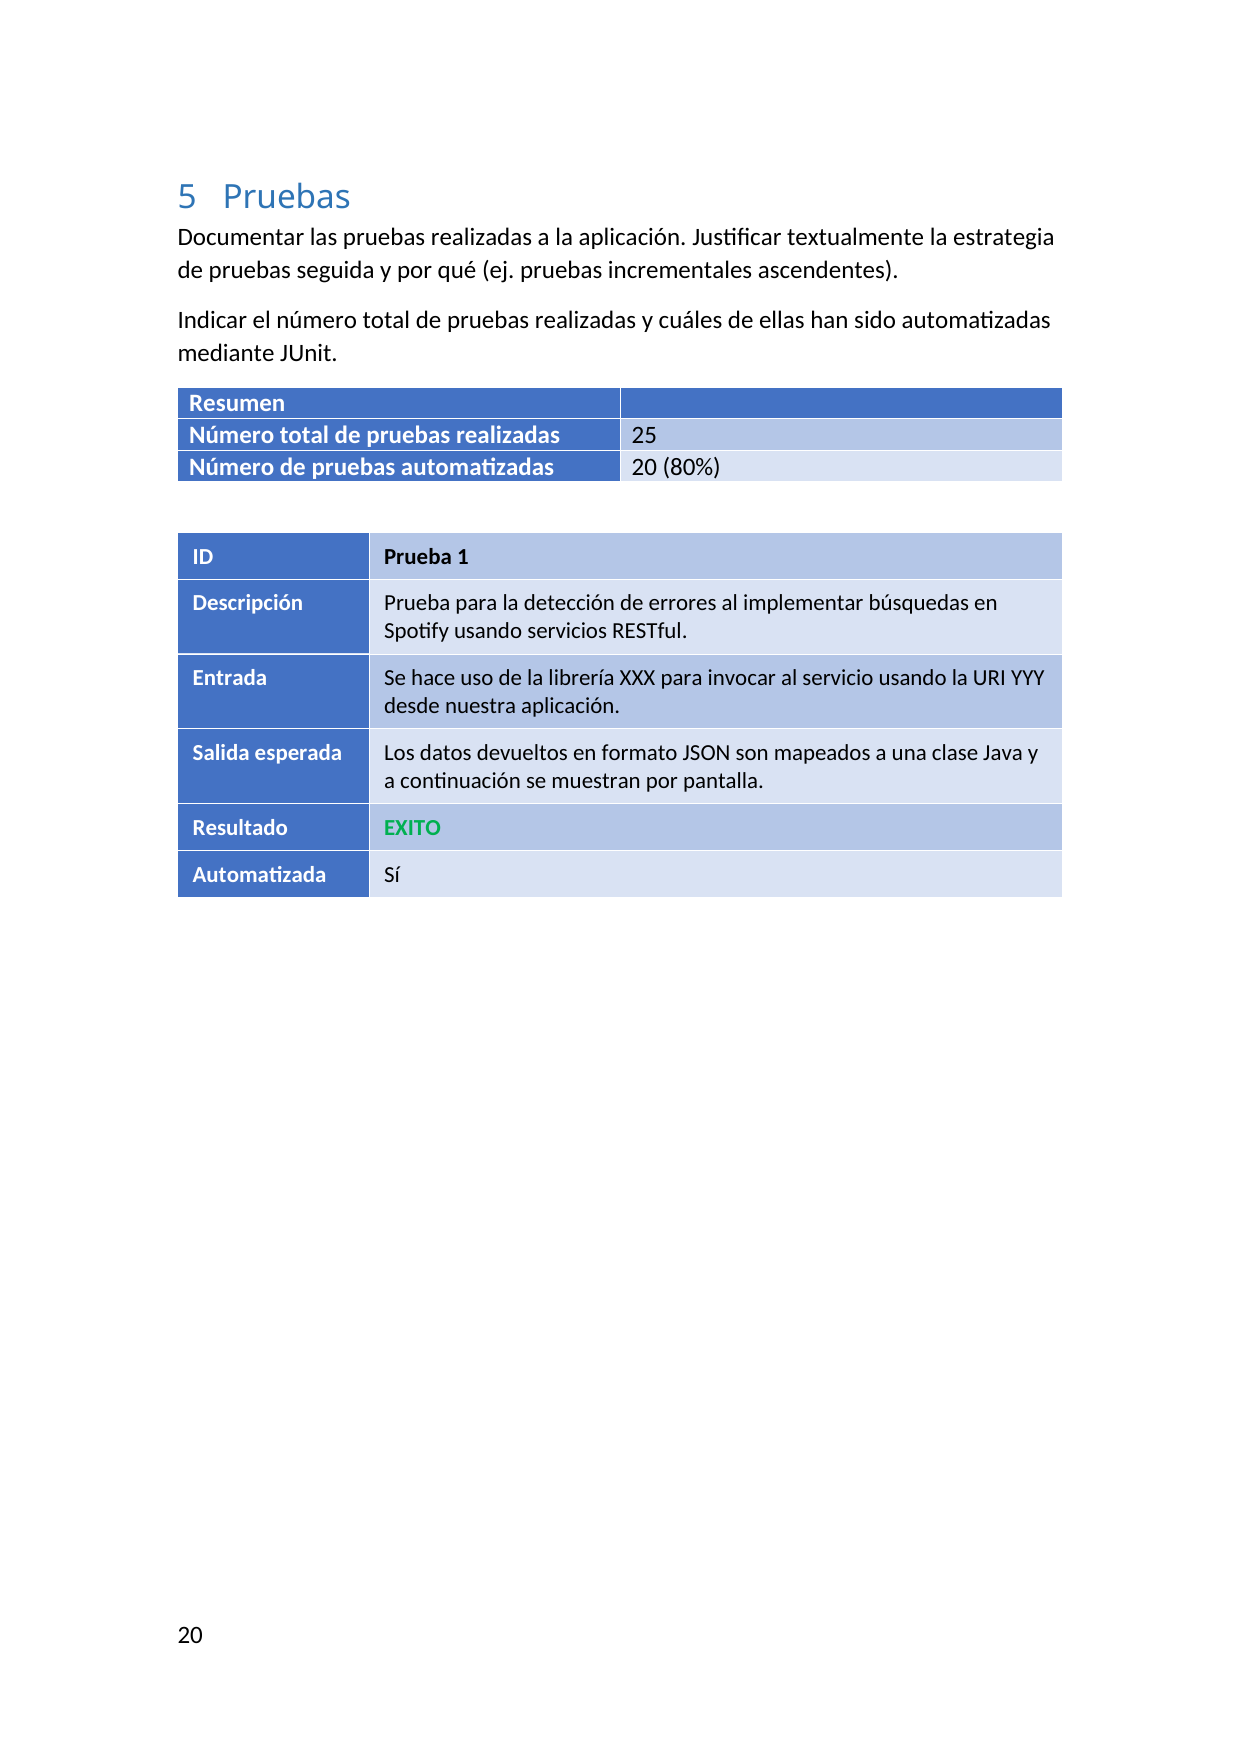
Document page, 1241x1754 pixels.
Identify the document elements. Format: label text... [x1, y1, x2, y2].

table_cell Descripción [178, 580, 369, 653]
table_header Prueba 1 [370, 533, 1062, 579]
table_cell Automatizada [178, 851, 369, 897]
subtitle Pruebas [177, 173, 1063, 218]
table_header [621, 388, 1062, 418]
table_cell Prueba para la detección de errores al implementar búsquedas en Spotify usando servicios RESTful. [370, 580, 1062, 653]
table_header ID [178, 533, 369, 579]
table_cell Número de pruebas automatizadas [178, 451, 620, 481]
table_cell Salida esperada [178, 729, 369, 803]
table_cell Se hace uso de la librería XXX para invocar al servicio usando la URI YYY desde nuestra aplicación. [370, 655, 1062, 728]
table_cell Resultado [178, 804, 369, 850]
table_cell Sí [370, 851, 1062, 897]
table_cell EXITO [370, 804, 1062, 850]
table_cell Entrada [178, 655, 369, 728]
table_cell 20 (80%) [621, 451, 1062, 481]
text Indicar el número total de pruebas realizadas y cuáles de ellas han sido automatizadas mediante JUnit. [177, 304, 1063, 367]
text Documentar las pruebas realizadas a la aplicación. Justificar textualmente la estrategia de pruebas seguida y por qué (ej. pruebas incrementales ascendentes). [177, 222, 1063, 285]
table_header Resumen [178, 388, 620, 418]
table_cell 25 [621, 419, 1062, 450]
table_cell Los datos devueltos en formato JSON son mapeados a una clase Java y a continuación se muestran por pantalla. [370, 729, 1062, 803]
table_cell Número total de pruebas realizadas [178, 419, 620, 450]
